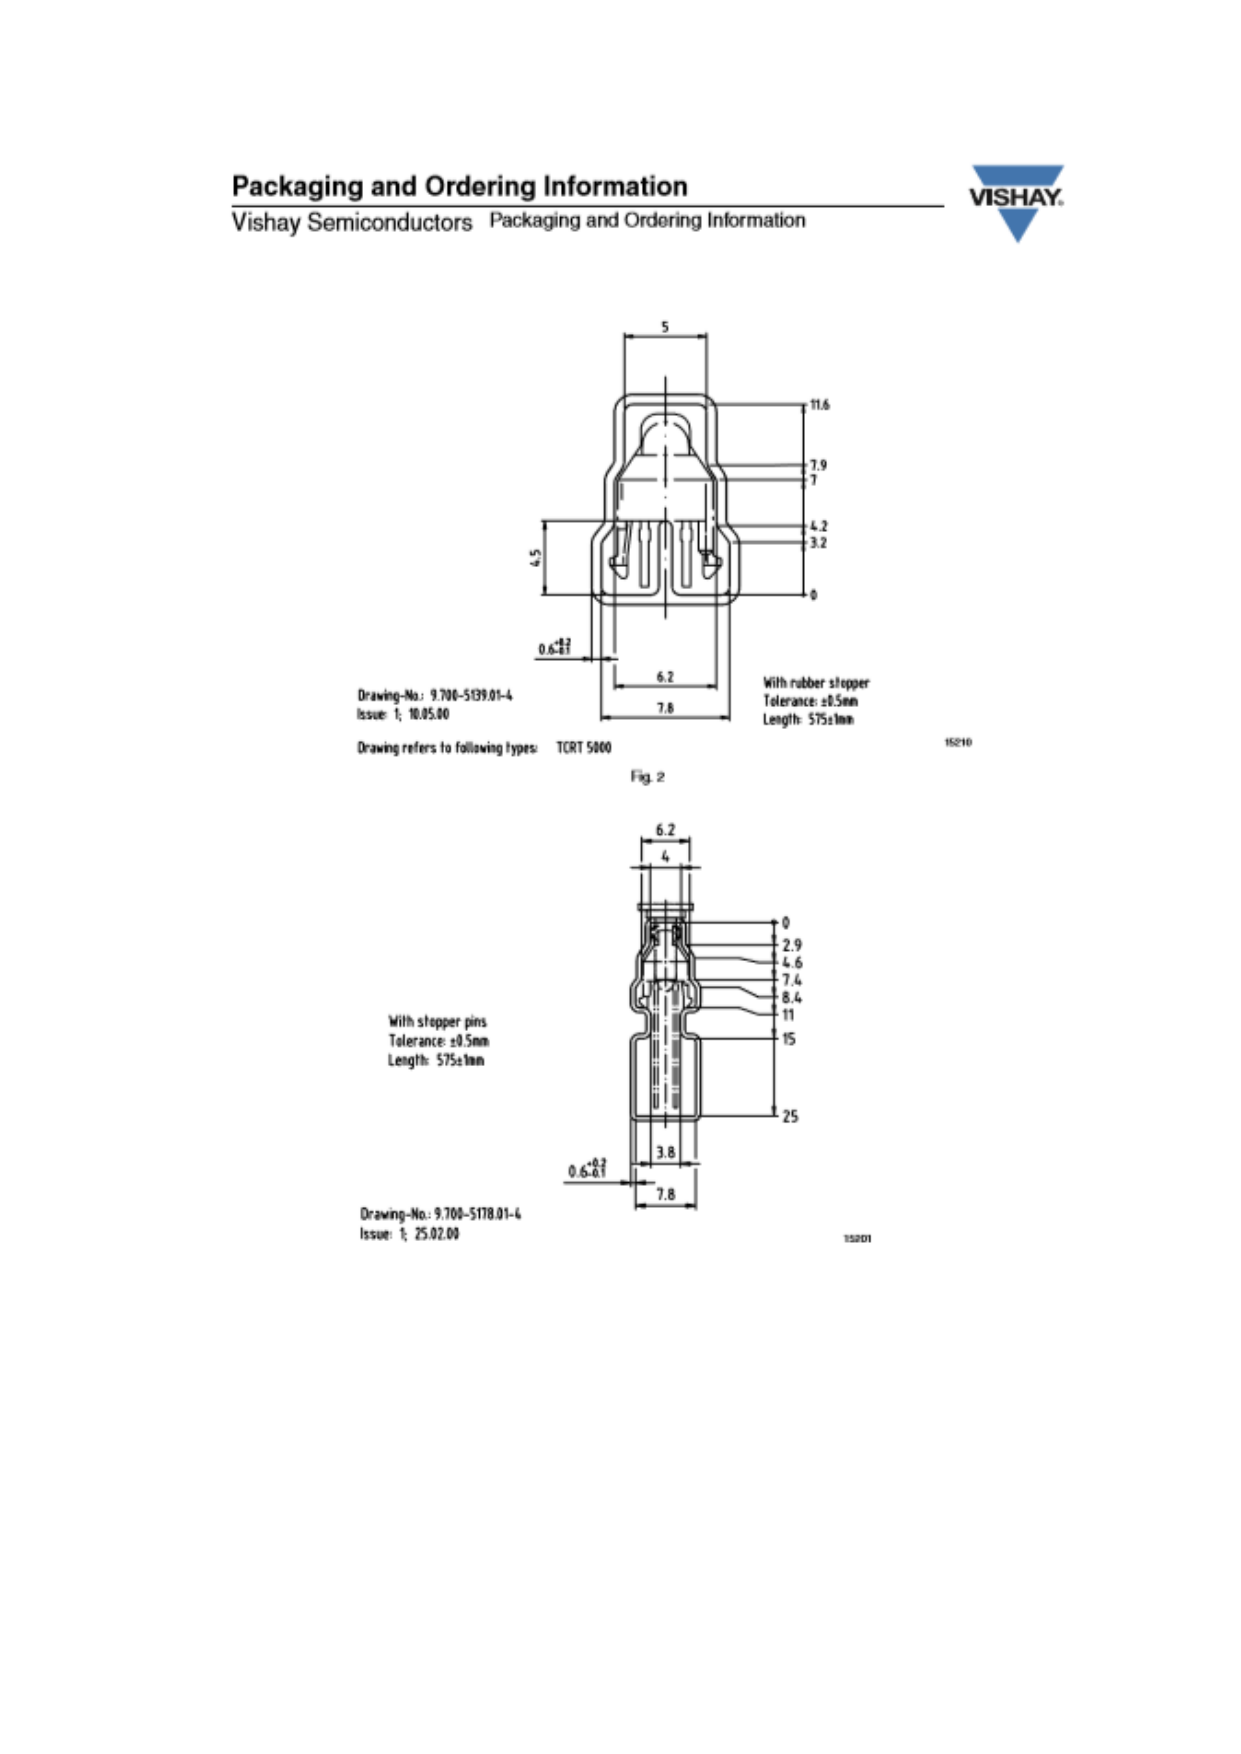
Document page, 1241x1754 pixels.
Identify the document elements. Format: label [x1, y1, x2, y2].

picture [177, 147, 1105, 1252]
